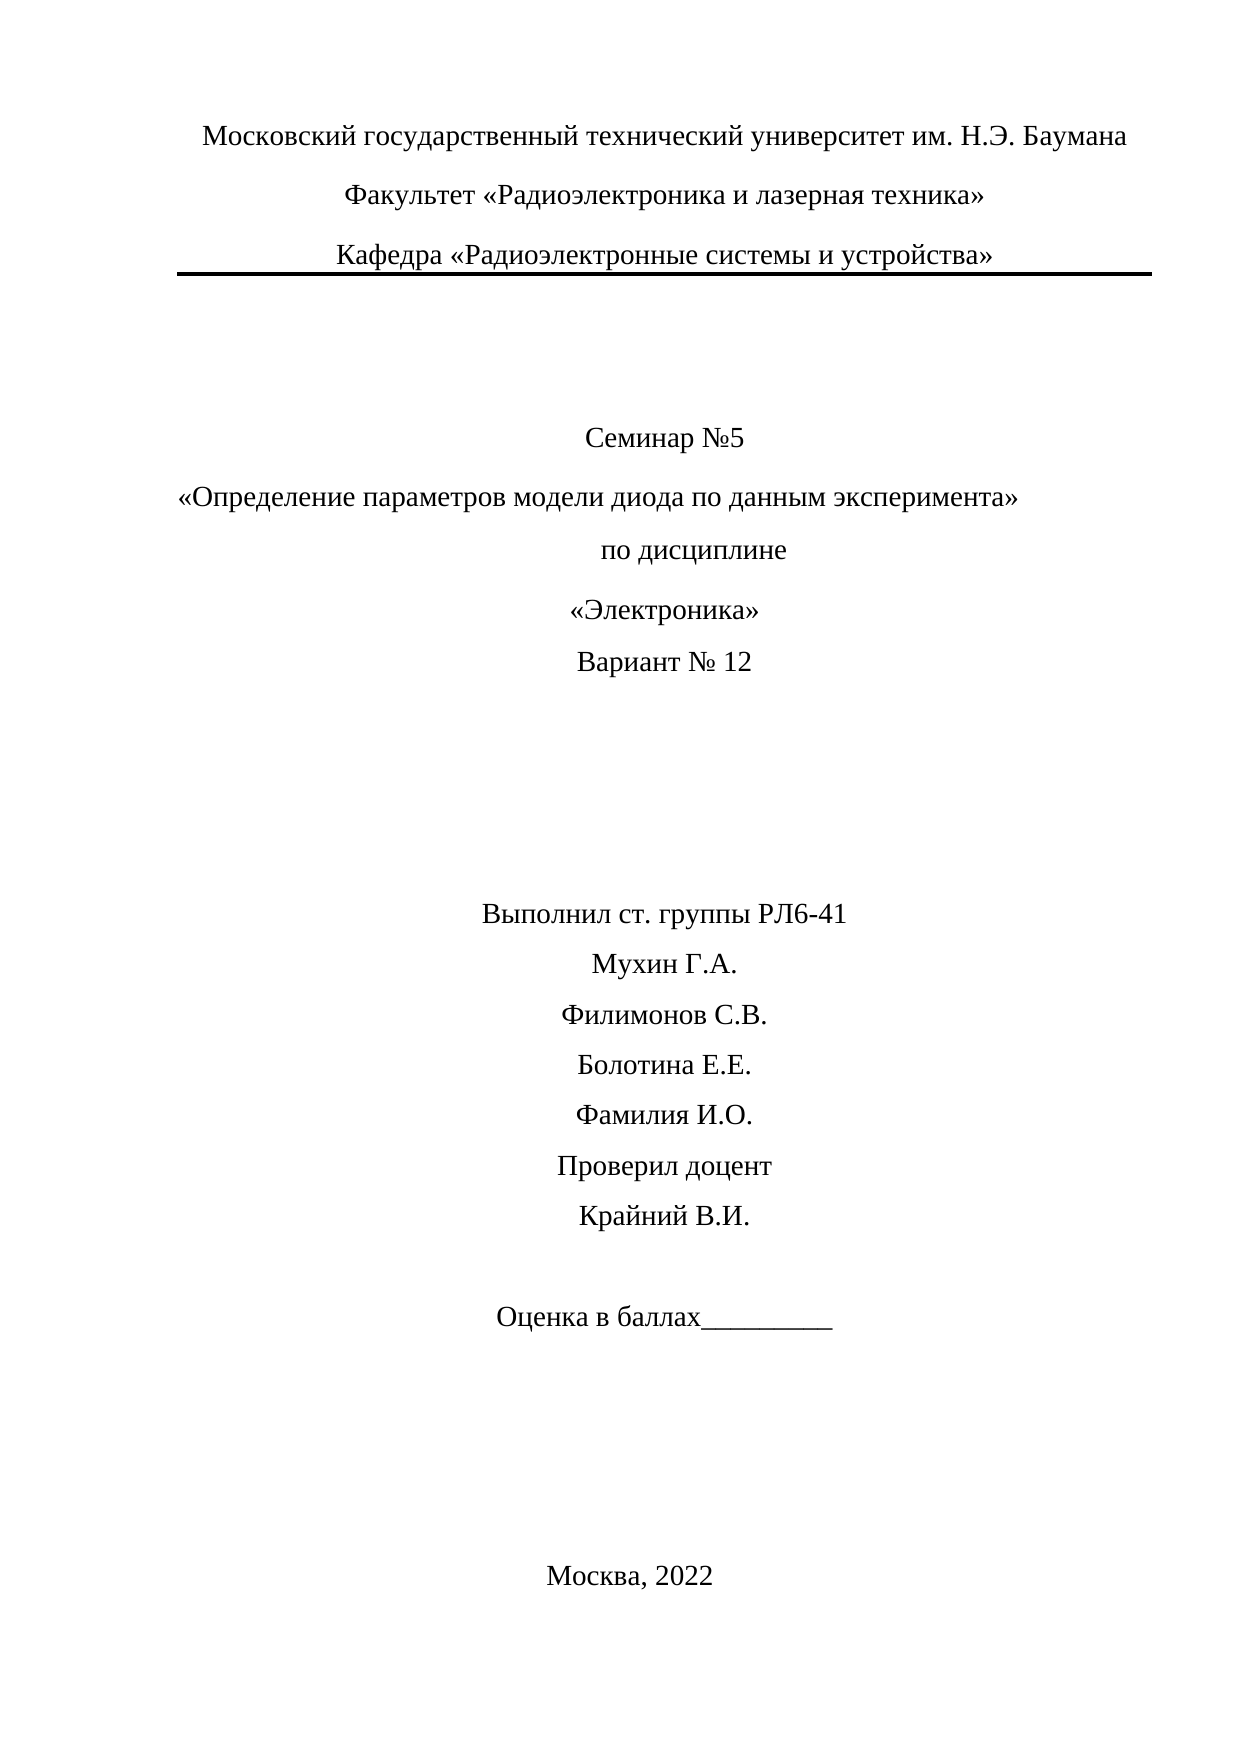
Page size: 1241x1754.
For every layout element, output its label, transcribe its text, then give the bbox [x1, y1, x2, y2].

text Кафедра «Радиоэлектронные системы и устройства» [177, 237, 1152, 272]
text Московский государственный технический университет им. Н.Э. Баумана [177, 118, 1152, 152]
text Проверил доцент [177, 1148, 1152, 1181]
text «Электроника» [177, 592, 1152, 625]
text Фамилия И.О. [177, 1097, 1152, 1131]
text Филимонов С.В. [177, 997, 1152, 1030]
text Выполнил ст. группы РЛ6-41 [177, 896, 1152, 930]
text Крайний В.И. [177, 1198, 1152, 1232]
text «Определение параметров модели диода по данным эксперимента» [177, 479, 1152, 513]
text Оценка в баллах_________ [177, 1299, 1152, 1332]
text Семинар №5 [177, 420, 1152, 454]
text Болотина Е.Е. [177, 1047, 1152, 1081]
text Москва, 2022 [546, 1558, 1152, 1591]
text Мухин Г.А. [177, 946, 1152, 980]
text по дисциплине [236, 532, 1152, 566]
text Вариант № 12 [177, 644, 1152, 678]
text Факультет «Радиоэлектроника и лазерная техника» [177, 177, 1152, 211]
